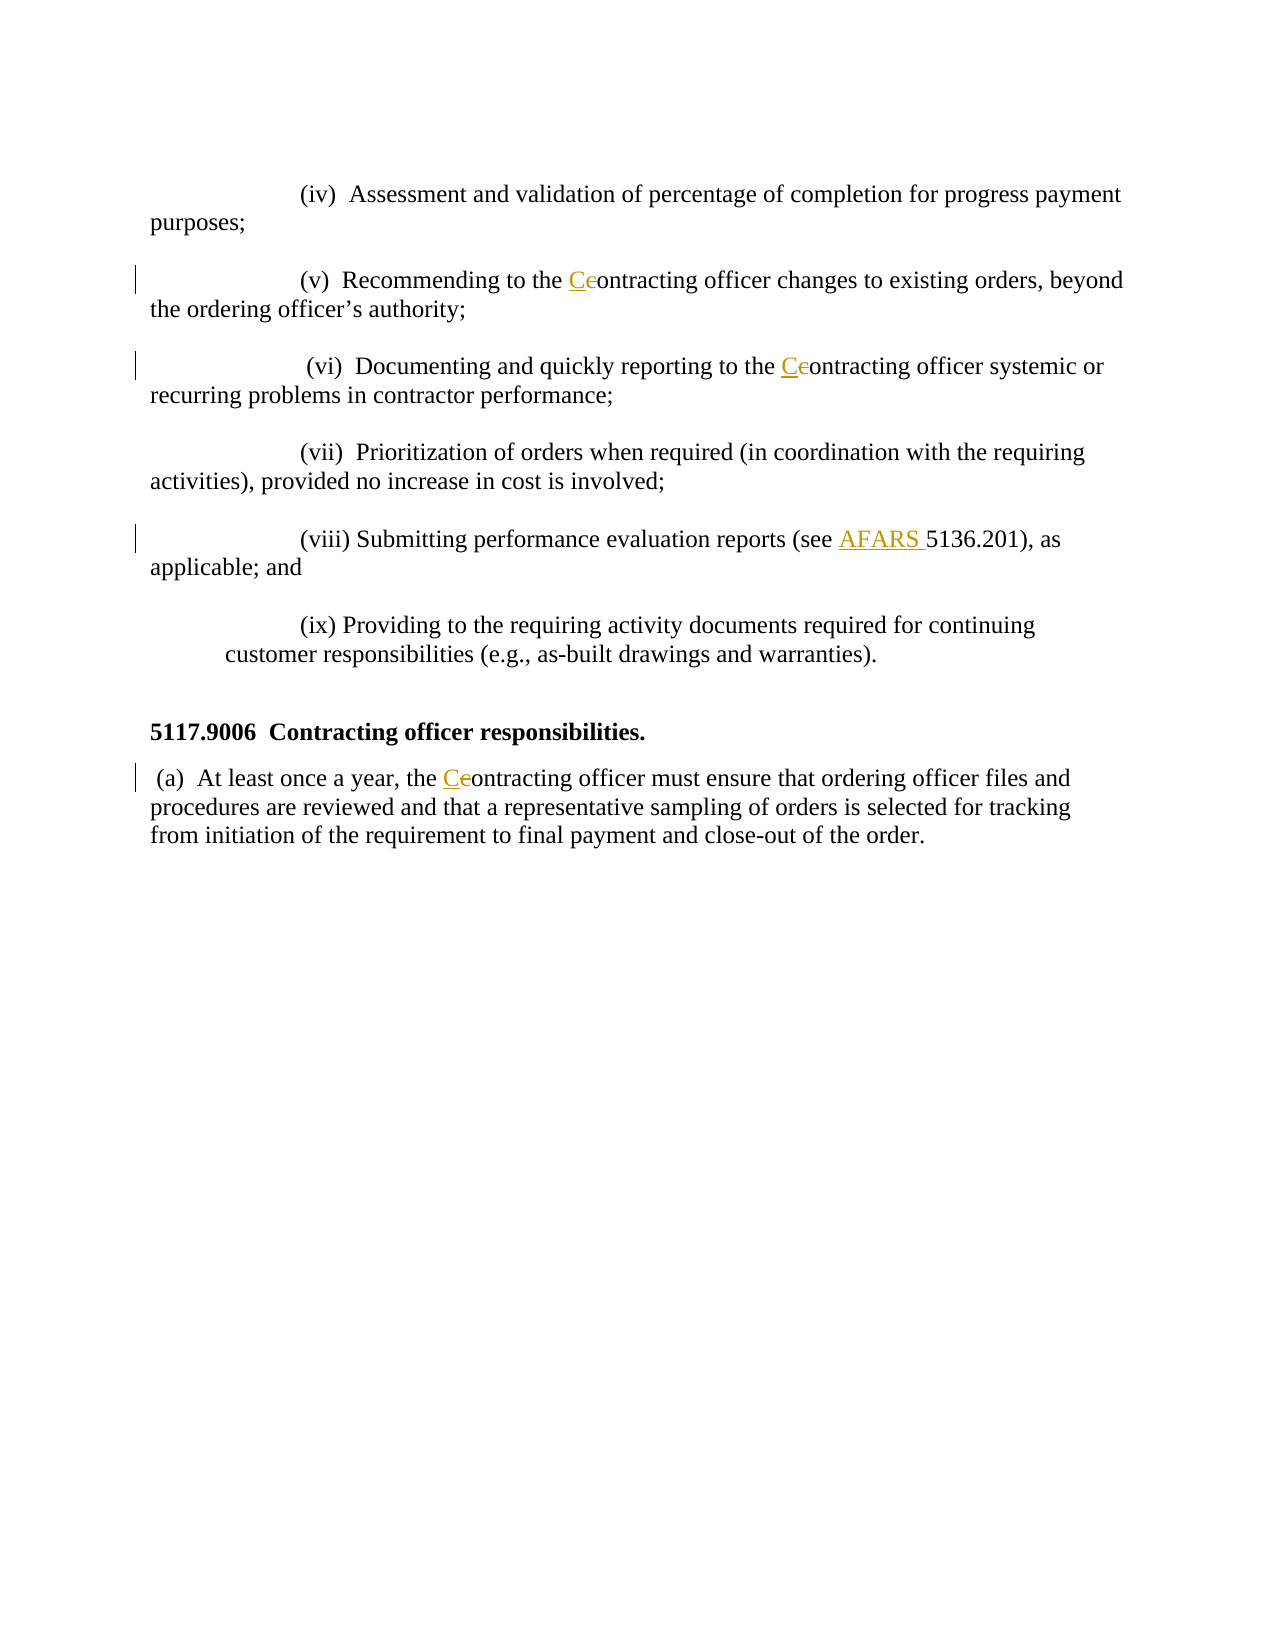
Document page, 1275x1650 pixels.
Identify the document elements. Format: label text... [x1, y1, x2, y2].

text (viii) Submitting performance evaluation reports (see 5136.201), as applicable; and [150, 524, 1125, 581]
text (iv) Assessment and validation of percentage of completion for progress payment purposes; [150, 179, 1125, 236]
text (a) At least once a year, the ontracting officer must ensure that ordering officer files and procedures are reviewed and that a representative sampling of orders is selected for tracking from initiation of the requirement to final payment and close-out of the order. [150, 763, 1125, 849]
text (vi) Documenting and quickly reporting to the ontracting officer systemic or recurring problems in contractor performance; [150, 351, 1125, 409]
text (v) Recommending to the ontracting officer changes to existing orders, beyond the ordering officer’s authority; [150, 265, 1125, 322]
text (ix) Providing to the requiring activity documents required for continuing customer responsibilities (e.g., as-built drawings and warranties). [225, 610, 1125, 667]
subtitle 5117.9006 Contracting officer responsibilities. [150, 717, 1125, 746]
text (vii) Prioritization of orders when required (in coordination with the requiring activities), provided no increase in cost is involved; [150, 437, 1125, 495]
